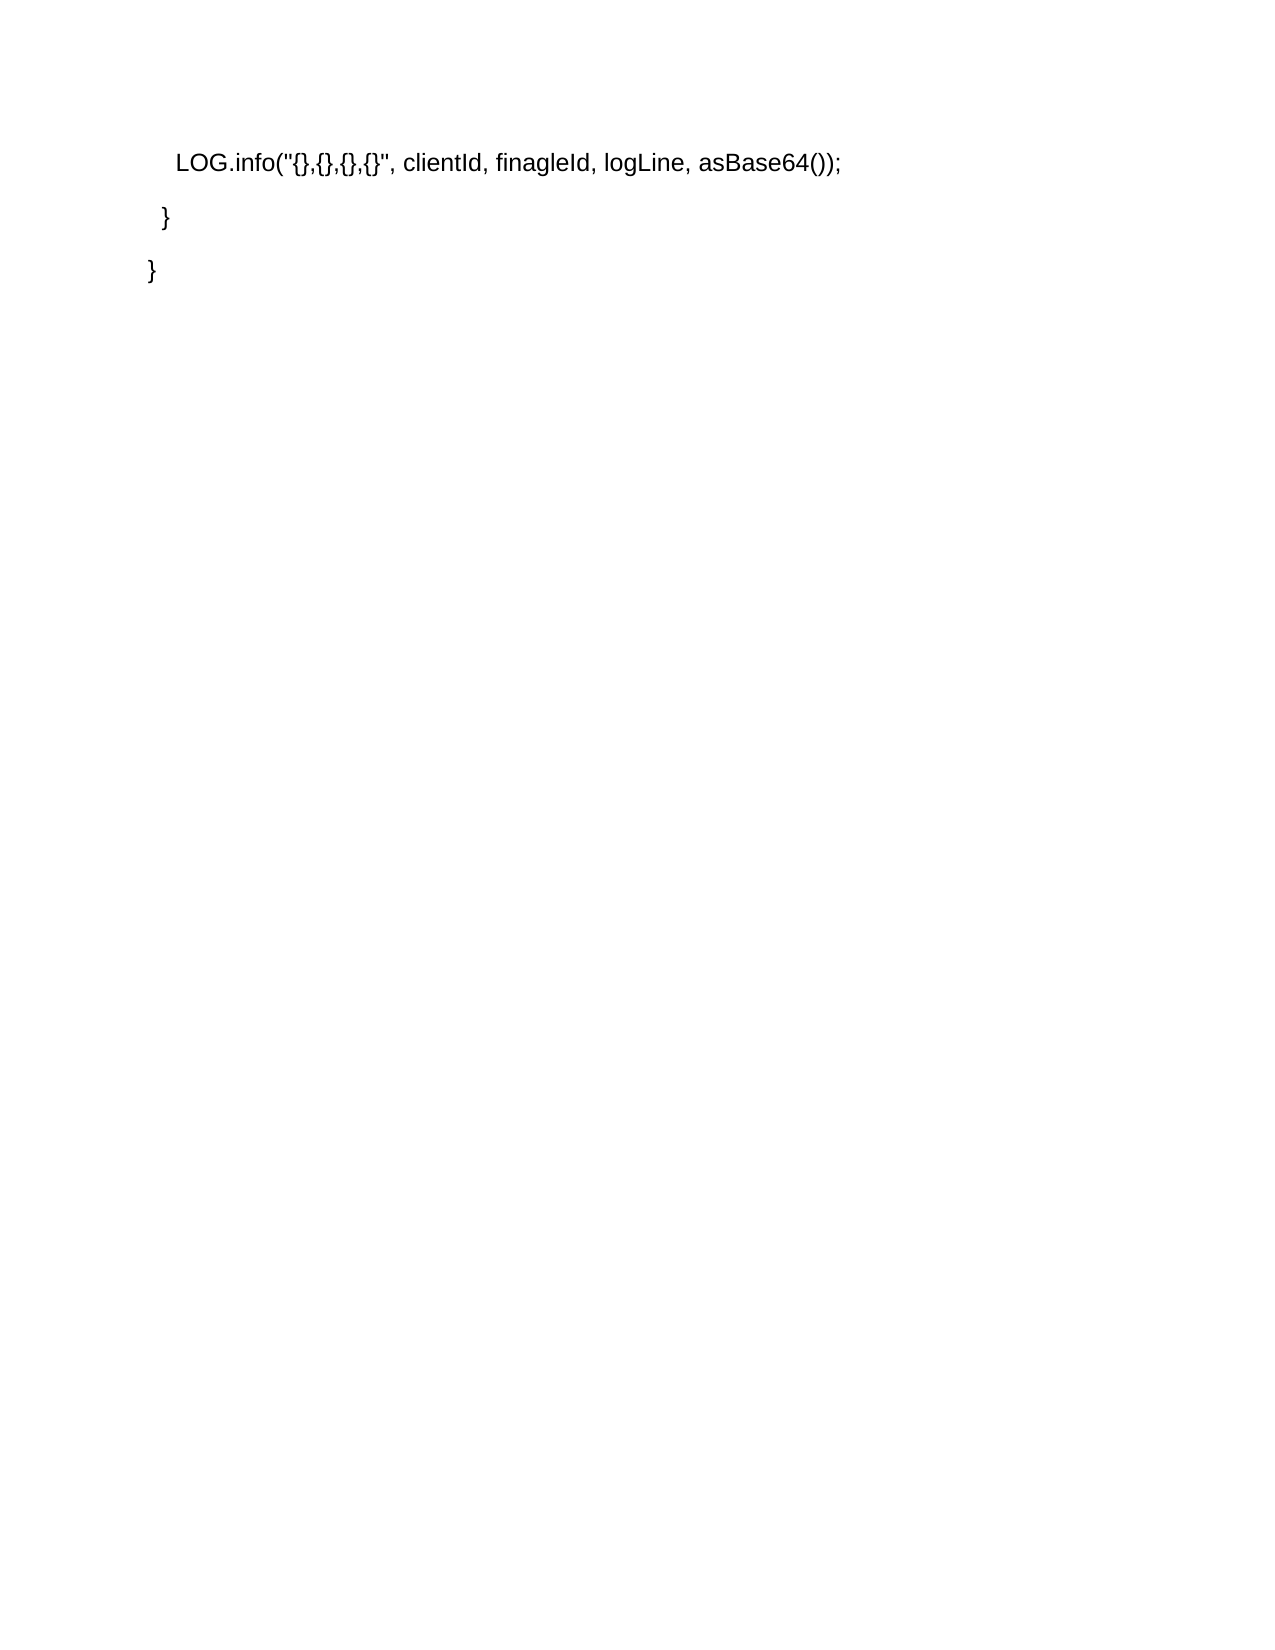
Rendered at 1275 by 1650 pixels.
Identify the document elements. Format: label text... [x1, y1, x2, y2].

text LOG.info("{},{},{},{}", clientId, finagleId, logLine, asBase64()); [148, 148, 1127, 176]
text } [148, 255, 1127, 284]
text } [148, 201, 1127, 230]
